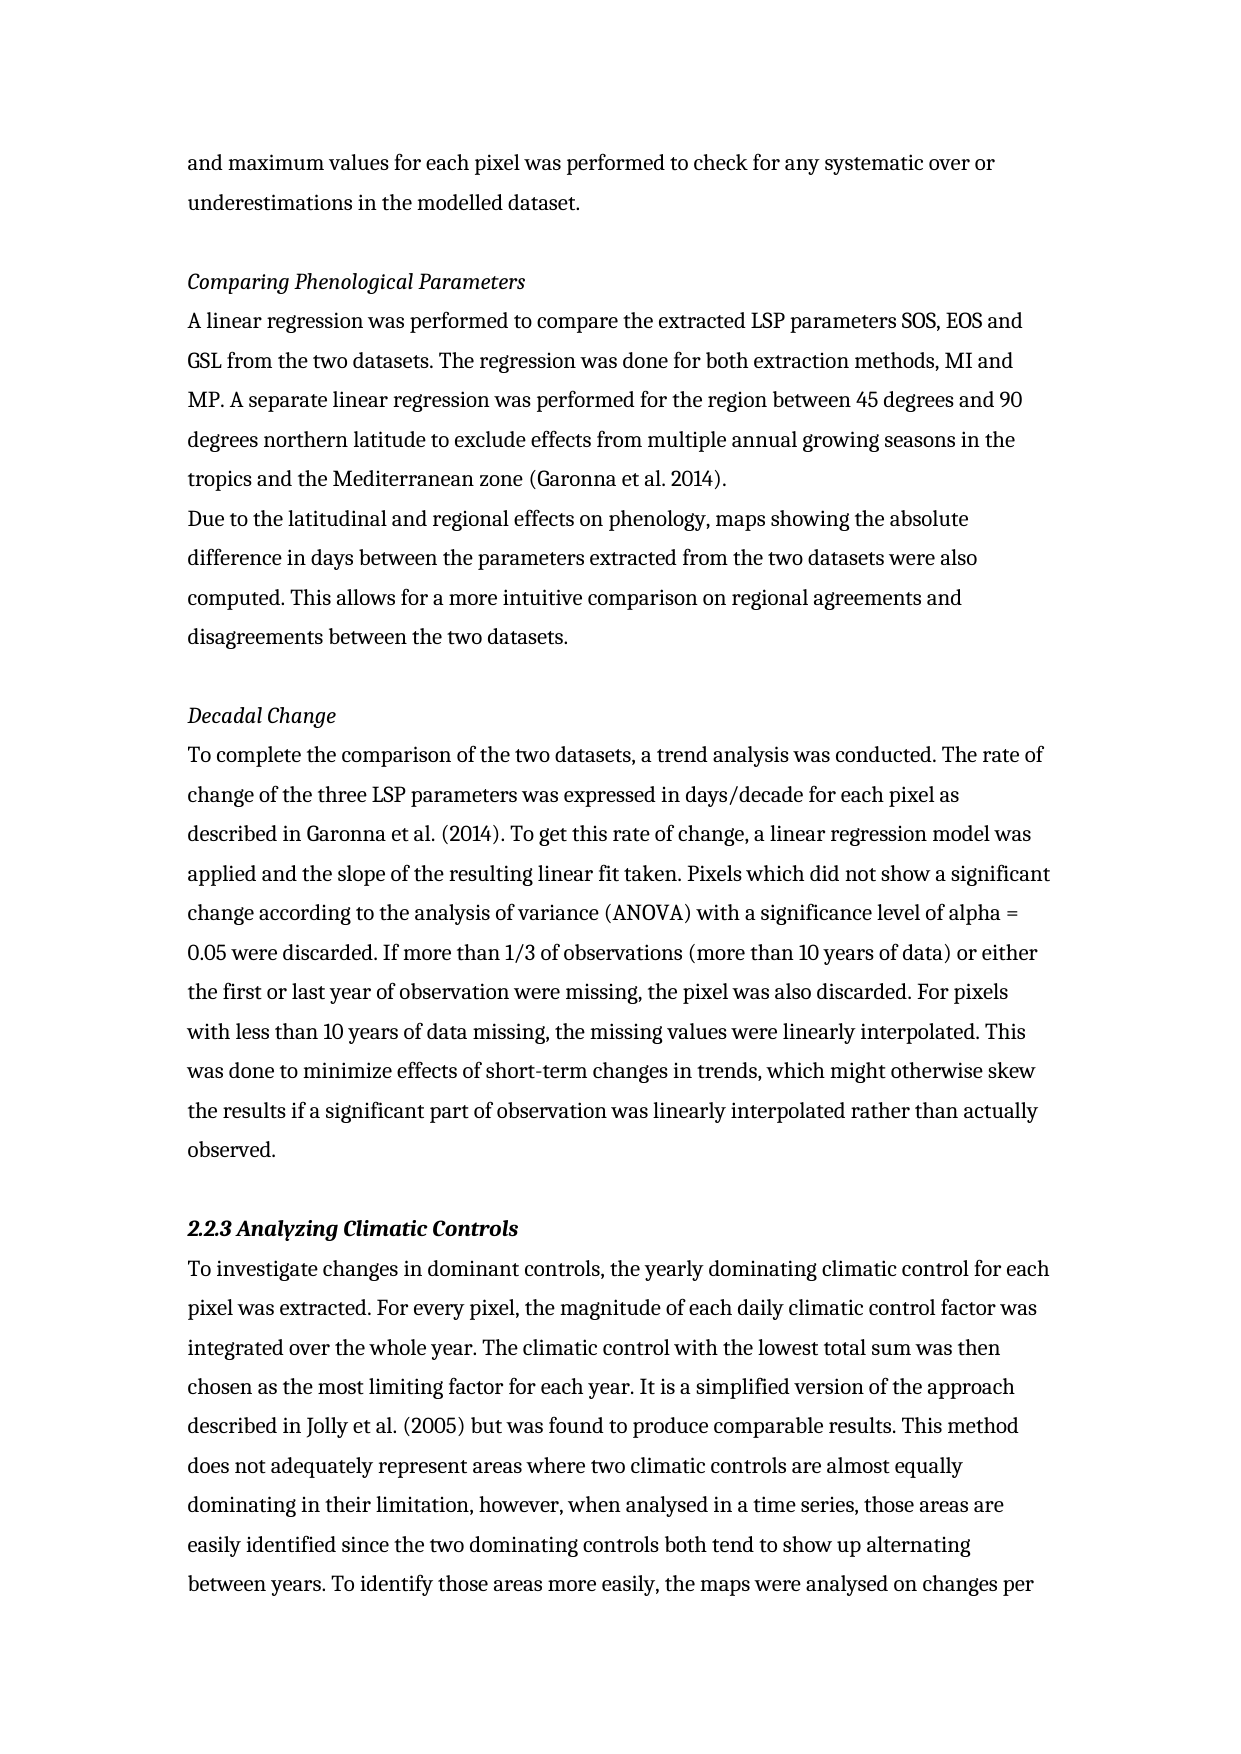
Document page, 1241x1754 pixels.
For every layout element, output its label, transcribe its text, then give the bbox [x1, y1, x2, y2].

text Comparing Phenological Parameters [187, 268, 1053, 295]
text 2.2.3 Analyzing Climatic Controls [187, 1216, 1053, 1242]
text To complete the comparison of the two datasets, a trend analysis was conducted. The rate of change of the three LSP parameters was expressed in days/decade for each pixel as described in Garonna et al. (2014). To get this rate of change, a linear regression model was applied and the slope of the resulting linear fit taken. Pixels which did not show a significant change according to the analysis of variance (ANOVA) with a significance level of alpha = 0.05 were discarded. If more than 1/3 of observations (more than 10 years of data) or either the first or last year of observation were missing, the pixel was also discarded. For pixels with less than 10 years of data missing, the missing values were linearly interpolated. This was done to minimize effects of short-term changes in trends, which might otherwise skew the results if a significant part of observation was linearly interpolated rather than actually observed. [187, 742, 1053, 1163]
text Due to the latitudinal and regional effects on phenology, maps showing the absolute difference in days between the parameters extracted from the two datasets were also computed. This allows for a more intuitive comparison on regional agreements and disagreements between the two datasets. [187, 505, 1053, 650]
text Decadal Change [187, 703, 1053, 729]
text A linear regression was performed to compare the extracted LSP parameters SOS, EOS and GSL from the two datasets. The regression was done for both extraction methods, MI and MP. A separate linear regression was performed for the region between 45 degrees and 90 degrees northern latitude to exclude effects from multiple annual growing seasons in the tropics and the Mediterranean zone (Garonna et al. 2014). [187, 308, 1053, 492]
